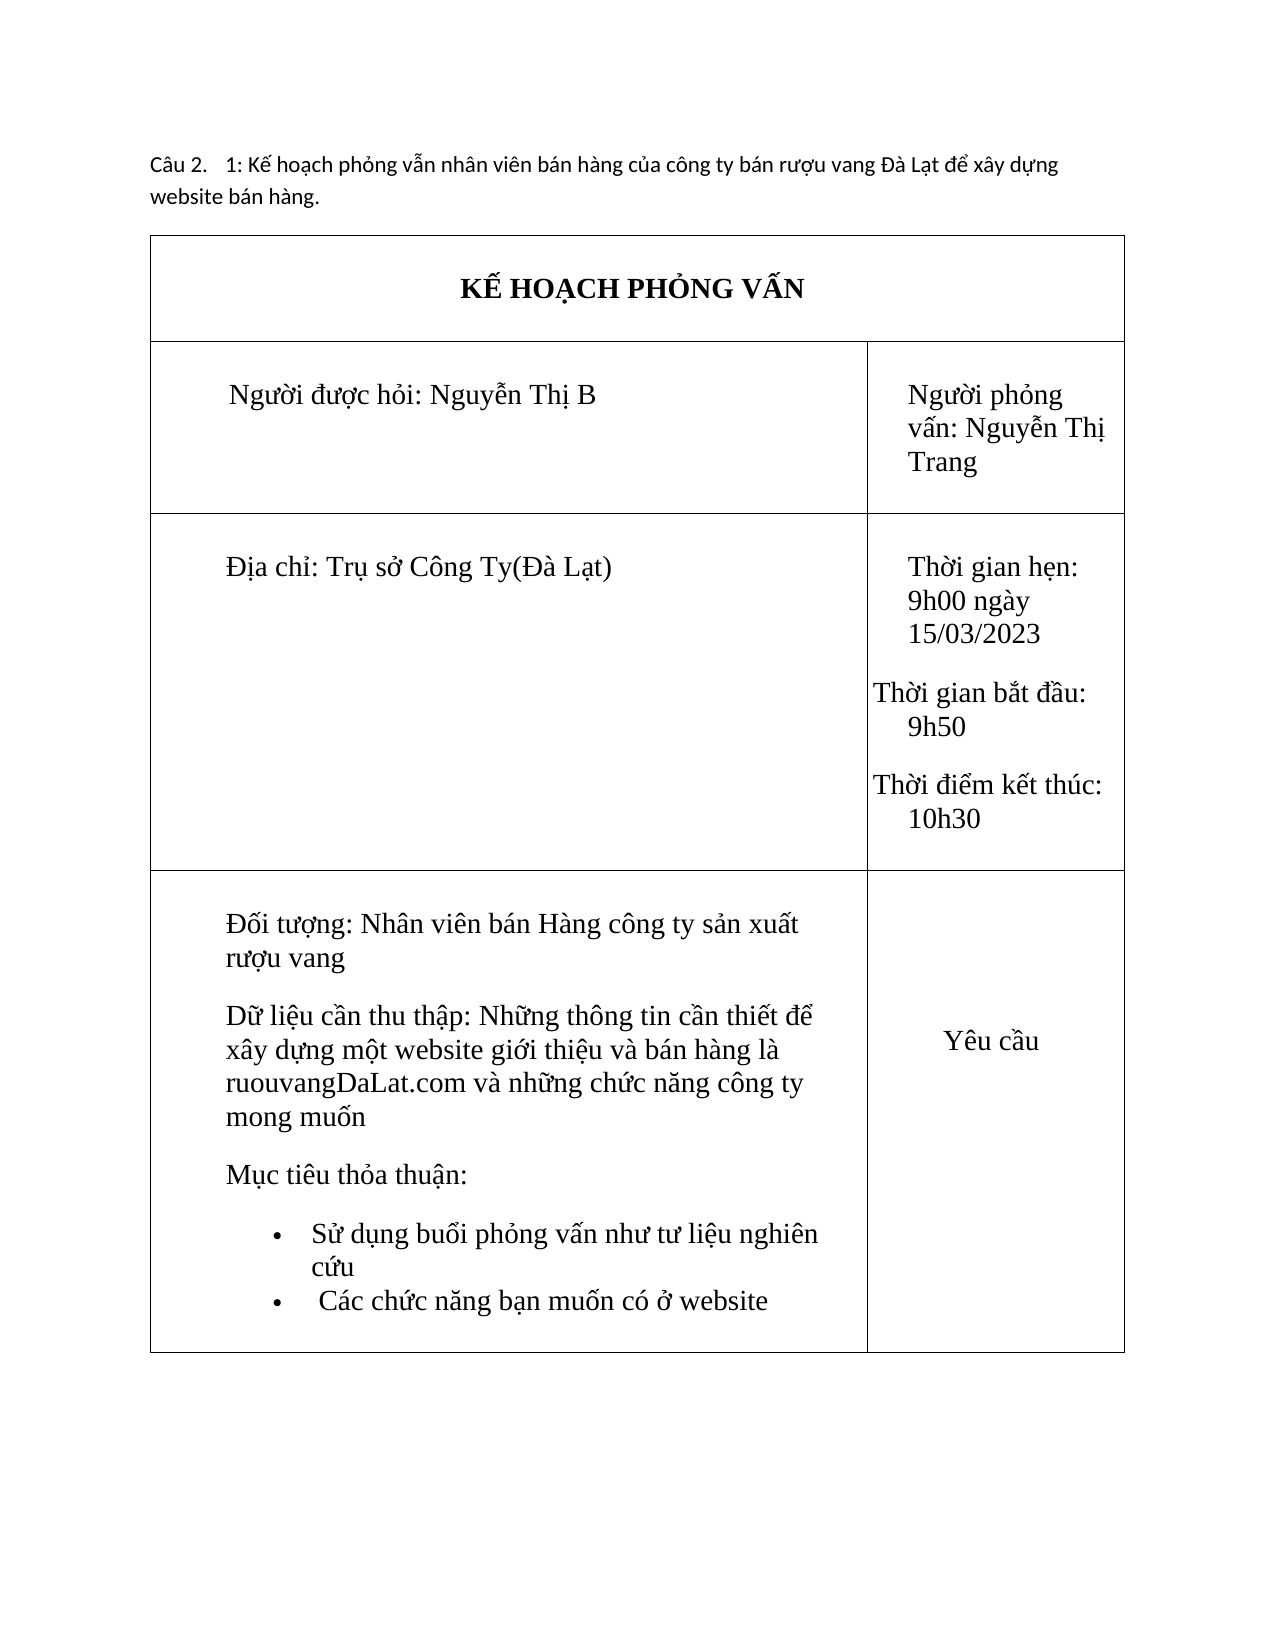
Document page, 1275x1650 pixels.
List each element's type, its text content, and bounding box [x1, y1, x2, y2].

table_header KẾ HOẠCH PHỎNG VẤN [151, 236, 1124, 341]
table_cell Địa chỉ: Trụ sở Công Ty(Đà Lạt) [151, 514, 867, 870]
text Câu 2. 1: Kế hoạch phỏng vẫn nhân viên bán hàng của công ty bán rượu vang Đà Lạt để xây dựng website bán hàng. [150, 150, 1125, 210]
table_cell Người phỏng vấn: Nguyễn Thị Trang [868, 342, 1124, 513]
table_cell Người được hỏi: Nguyễn Thị B [151, 342, 867, 513]
table_cell Yêu cầu [868, 871, 1124, 1352]
table_cell Thời gian hẹn: 9h00 ngày 15/03/2023 Thời gian bắt đầu: 9h50 Thời điểm kết thúc: 10h30 [868, 514, 1124, 870]
table_cell Đối tượng: Nhân viên bán Hàng công ty sản xuất rượu vang Dữ liệu cần thu thập: Những thông tin cần thiết để xây dựng một website giới thiệu và bán hàng là ruouvangDaLat.com và những chức năng công ty mong muốn Mục tiêu thỏa thuận: Sử dụng buổi phỏng vấn như tư liệu nghiên cứu Các chức năng bạn muốn có ở website [151, 871, 867, 1352]
